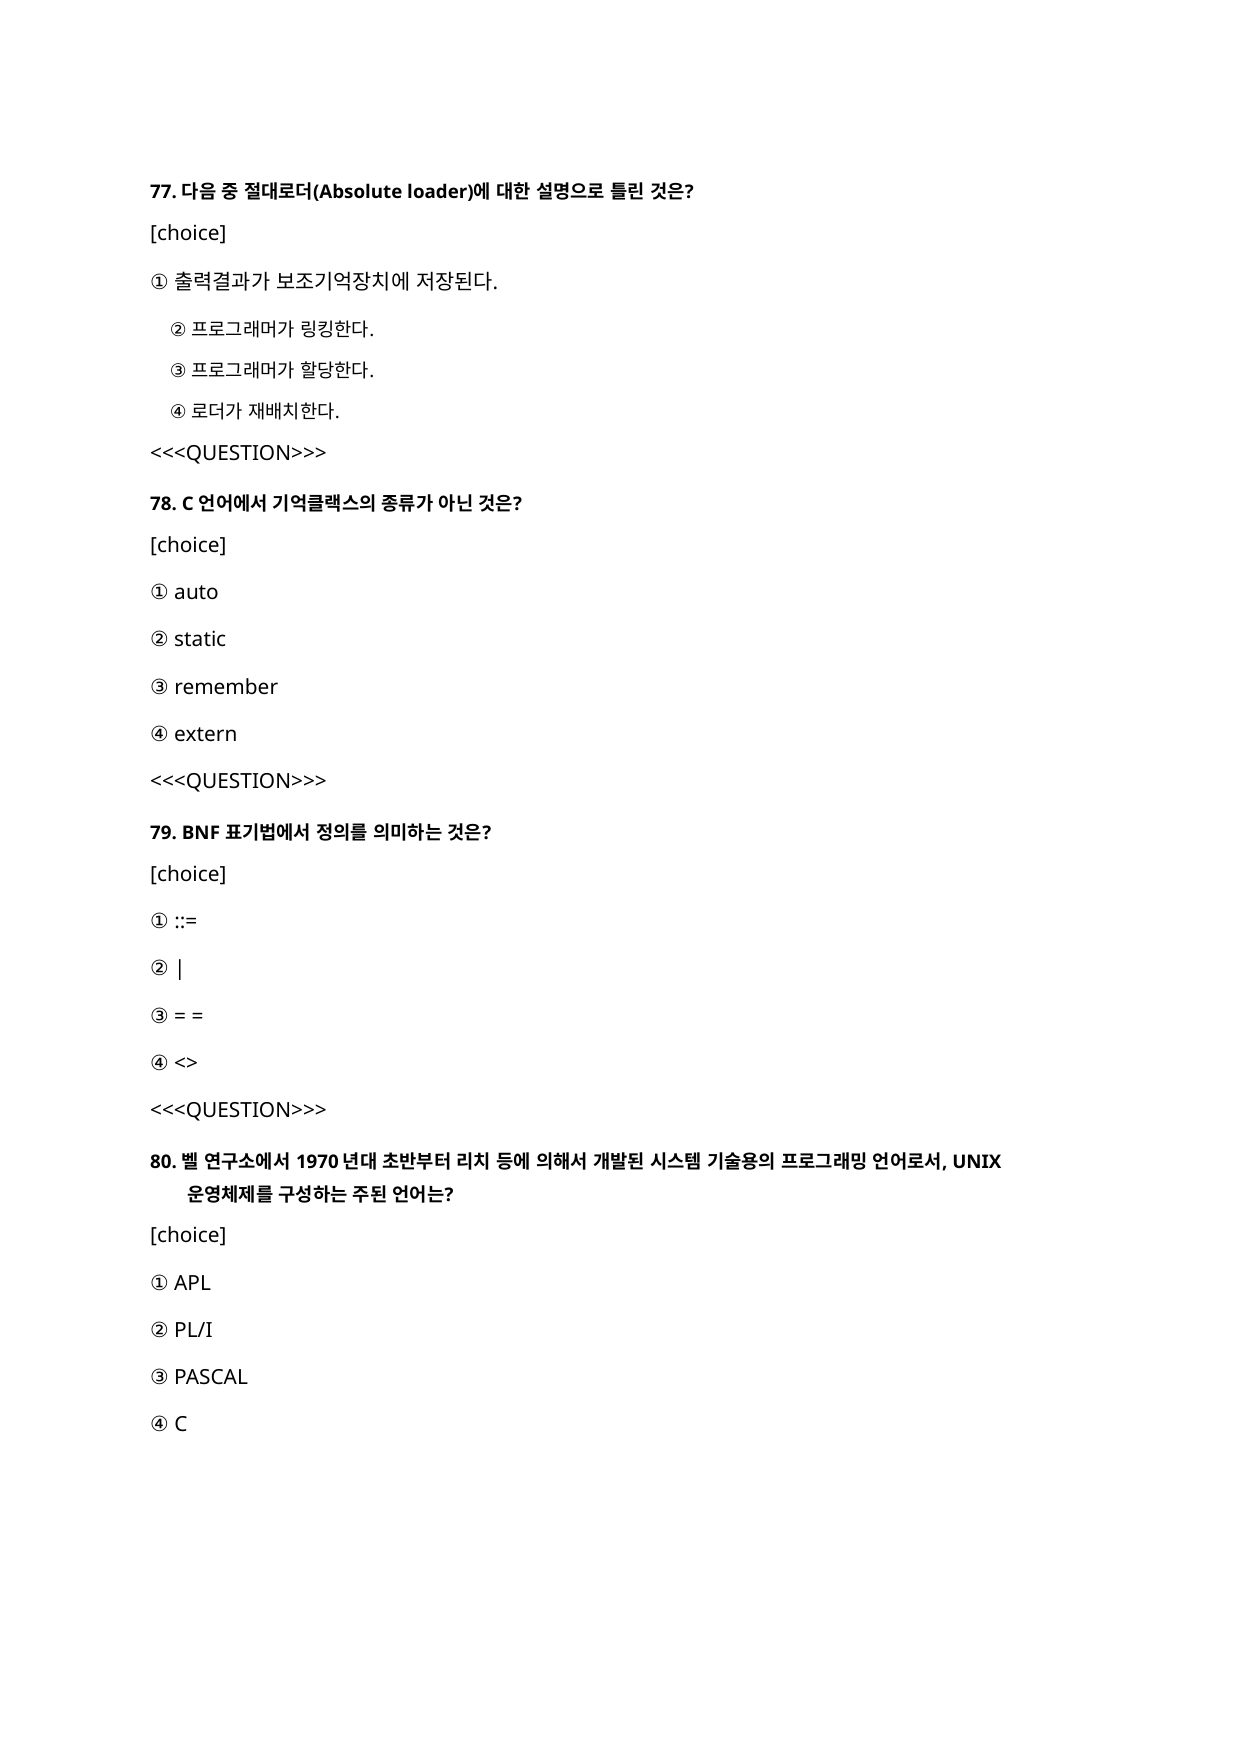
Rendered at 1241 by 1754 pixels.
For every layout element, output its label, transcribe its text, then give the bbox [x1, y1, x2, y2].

text ① auto [150, 577, 1090, 606]
text ④ C [150, 1409, 1090, 1438]
text ② PL/I [150, 1315, 1090, 1343]
text ① ::= [150, 906, 1090, 934]
text ① APL [150, 1268, 1090, 1296]
text ③ PASCAL [150, 1362, 1090, 1391]
text [choice] [150, 530, 1090, 558]
text ③ 프로그래머가 할당한다. [150, 356, 1090, 383]
text [choice] [150, 859, 1090, 887]
text 78. C 언어에서 기억클랙스의 종류가 아닌 것은? [150, 489, 1090, 516]
text ② static [150, 624, 1090, 653]
text <<<QUESTION>>> [150, 438, 1090, 466]
text ② | [150, 953, 1090, 982]
text ① 출력결과가 보조기억장치에 저장된다. [150, 265, 1090, 296]
text <<<QUESTION>>> [150, 1095, 1090, 1124]
text ③ = = [150, 1001, 1090, 1029]
text ④ <> [150, 1048, 1090, 1076]
text 80. 벨 연구소에서 1970년대 초반부터 리치 등에 의해서 개발된 시스템 기술용의 프로그래밍 언어로서, UNIX 운영체제를 구성하는 주된 언어는? [150, 1147, 1090, 1207]
text [choice] [150, 218, 1090, 247]
text ② 프로그래머가 링킹한다. [150, 315, 1090, 342]
text <<<QUESTION>>> [150, 766, 1090, 795]
text ④ 로더가 재배치한다. [150, 397, 1090, 424]
text 77. 다음 중 절대로더(Absolute loader)에 대한 설명으로 틀린 것은? [150, 177, 1090, 204]
text 79. BNF 표기법에서 정의를 의미하는 것은? [150, 818, 1090, 845]
text ④ extern [150, 719, 1090, 748]
text [choice] [150, 1220, 1090, 1249]
text ③ remember [150, 672, 1090, 700]
